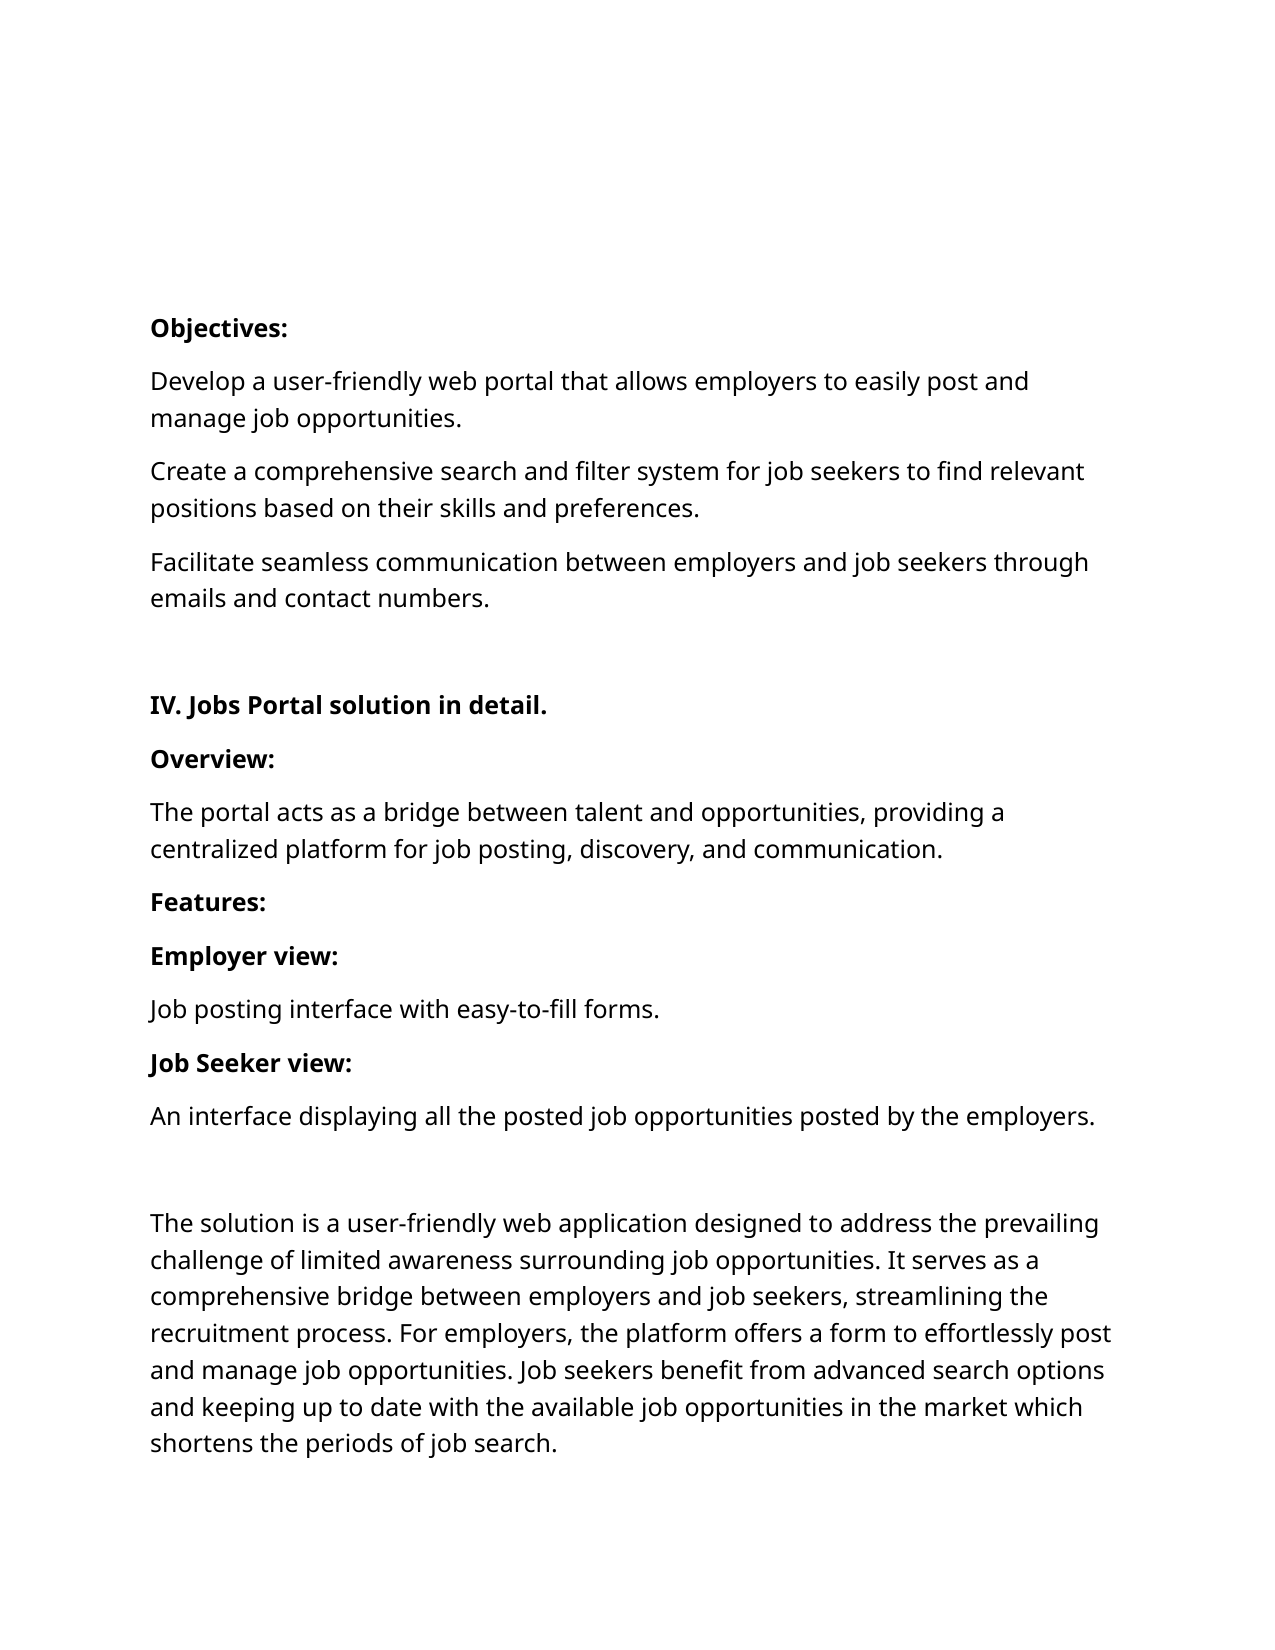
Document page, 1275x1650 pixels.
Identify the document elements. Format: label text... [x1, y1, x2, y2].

text Job posting interface with easy-to-fill forms. [150, 992, 1125, 1026]
text Create a comprehensive search and filter system for job seekers to find relevant positions based on their skills and preferences. [150, 454, 1125, 525]
text The solution is a user-friendly web application designed to address the prevailing challenge of limited awareness surrounding job opportunities. It serves as a comprehensive bridge between employers and job seekers, streamlining the recruitment process. For employers, the platform offers a form to effortlessly post and manage job opportunities. Job seekers benefit from advanced search options and keeping up to date with the available job opportunities in the market which shortens the periods of job search. [150, 1206, 1125, 1460]
text Job Seeker view: [150, 1045, 1125, 1079]
text Objectives: [150, 310, 1125, 344]
text An interface displaying all the posted job opportunities posted by the employers. [150, 1099, 1125, 1133]
text Develop a user-friendly web portal that allows employers to easily post and manage job opportunities. [150, 364, 1125, 434]
text Overview: [150, 741, 1125, 775]
text Facilitate seamless communication between employers and job seekers through emails and contact numbers. [150, 544, 1125, 615]
text Employer view: [150, 938, 1125, 972]
text Features: [150, 885, 1125, 919]
text The portal acts as a bridge between talent and opportunities, providing a centralized platform for job posting, discovery, and communication. [150, 795, 1125, 866]
text IV. Jobs Portal solution in detail. [150, 688, 1125, 722]
